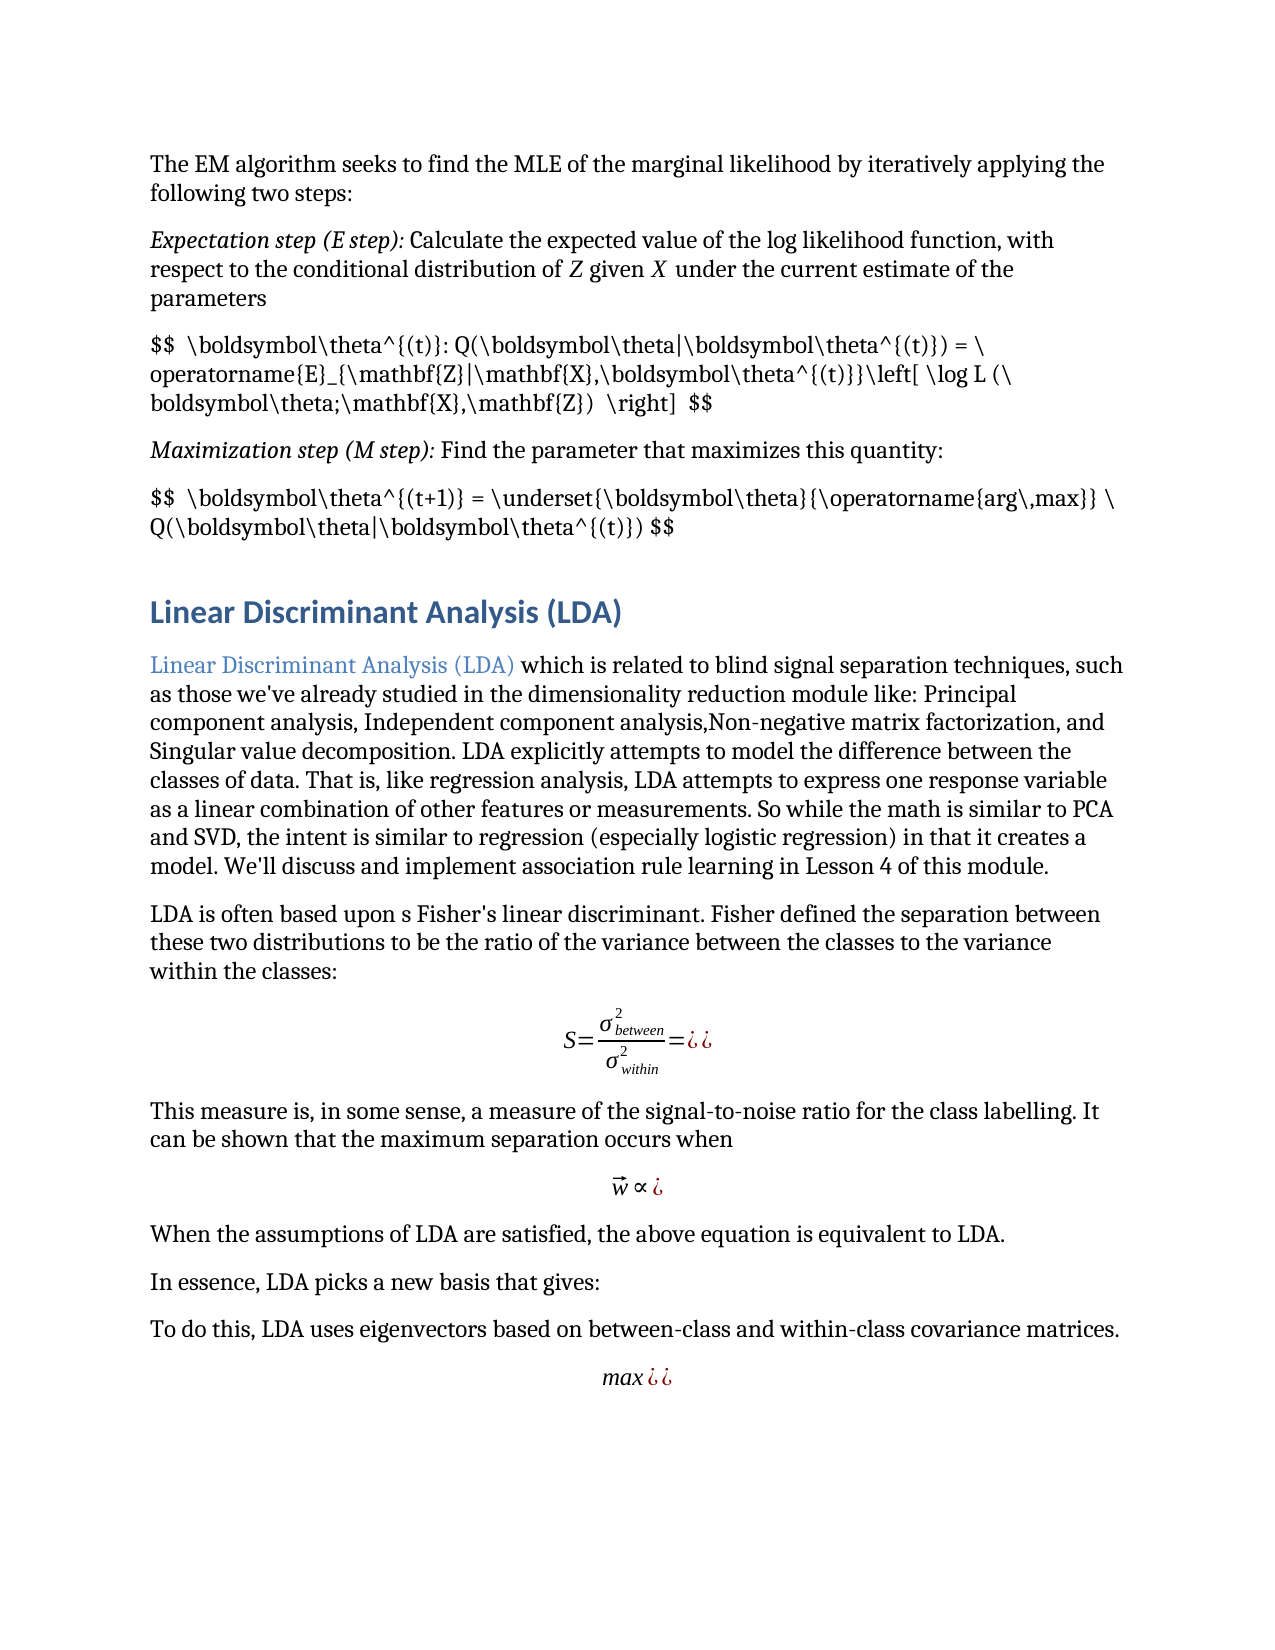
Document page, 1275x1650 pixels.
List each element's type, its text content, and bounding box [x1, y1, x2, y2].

text Expectation step (E step): Calculate the expected value of the log likelihood function, with respect to the conditional distribution of given under the current estimate of the parameters [150, 226, 1125, 312]
text $$ \boldsymbol\theta^{(t)}: Q(\boldsymbol\theta|\boldsymbol\theta^{(t)}) = \operatorname{E}_{\mathbf{Z}|\mathbf{X},\boldsymbol\theta^{(t)}}\left[ \log L (\boldsymbol\theta;\mathbf{X},\mathbf{Z}) \right] $$ [150, 331, 1125, 417]
text LDA is often based upon s Fisher's linear discriminant. Fisher defined the separation between these two distributions to be the ratio of the variance between the classes to the variance within the classes: [150, 899, 1125, 986]
text This measure is, in some sense, a measure of the signal-to-noise ratio for the class labelling. It can be shown that the maximum separation occurs when [150, 1097, 1125, 1154]
text In essence, LDA picks a new basis that gives: [150, 1268, 1125, 1297]
text The EM algorithm seeks to find the MLE of the marginal likelihood by iteratively applying the following two steps: [150, 150, 1125, 207]
text $$ \boldsymbol\theta^{(t+1)} = \underset{\boldsymbol\theta}{\operatorname{arg\,max}} \ Q(\boldsymbol\theta|\boldsymbol\theta^{(t)}) $$ [150, 484, 1125, 541]
text To do this, LDA uses eigenvectors based on between-class and within-class covariance matrices. [150, 1315, 1125, 1344]
text Linear Discriminant Analysis (LDA) which is related to blind signal separation techniques, such as those we've already studied in the dimensionality reduction module like: Principal component analysis, Independent component analysis,Non-negative matrix factorization, and Singular value decomposition. LDA explicitly attempts to model the difference between the classes of data. That is, like regression analysis, LDA attempts to express one response variable as a linear combination of other features or measurements. So while the math is similar to PCA and SVD, the intent is similar to regression (especially logistic regression) in that it creates a model. We'll discuss and implement association rule learning in Lesson 4 of this module. [150, 651, 1125, 881]
text Maximization step (M step): Find the parameter that maximizes this quantity: [150, 436, 1125, 465]
text When the assumptions of LDA are satisfied, the above equation is equivalent to LDA. [150, 1220, 1125, 1249]
subtitle Linear Discriminant Analysis (LDA) [150, 591, 1125, 632]
